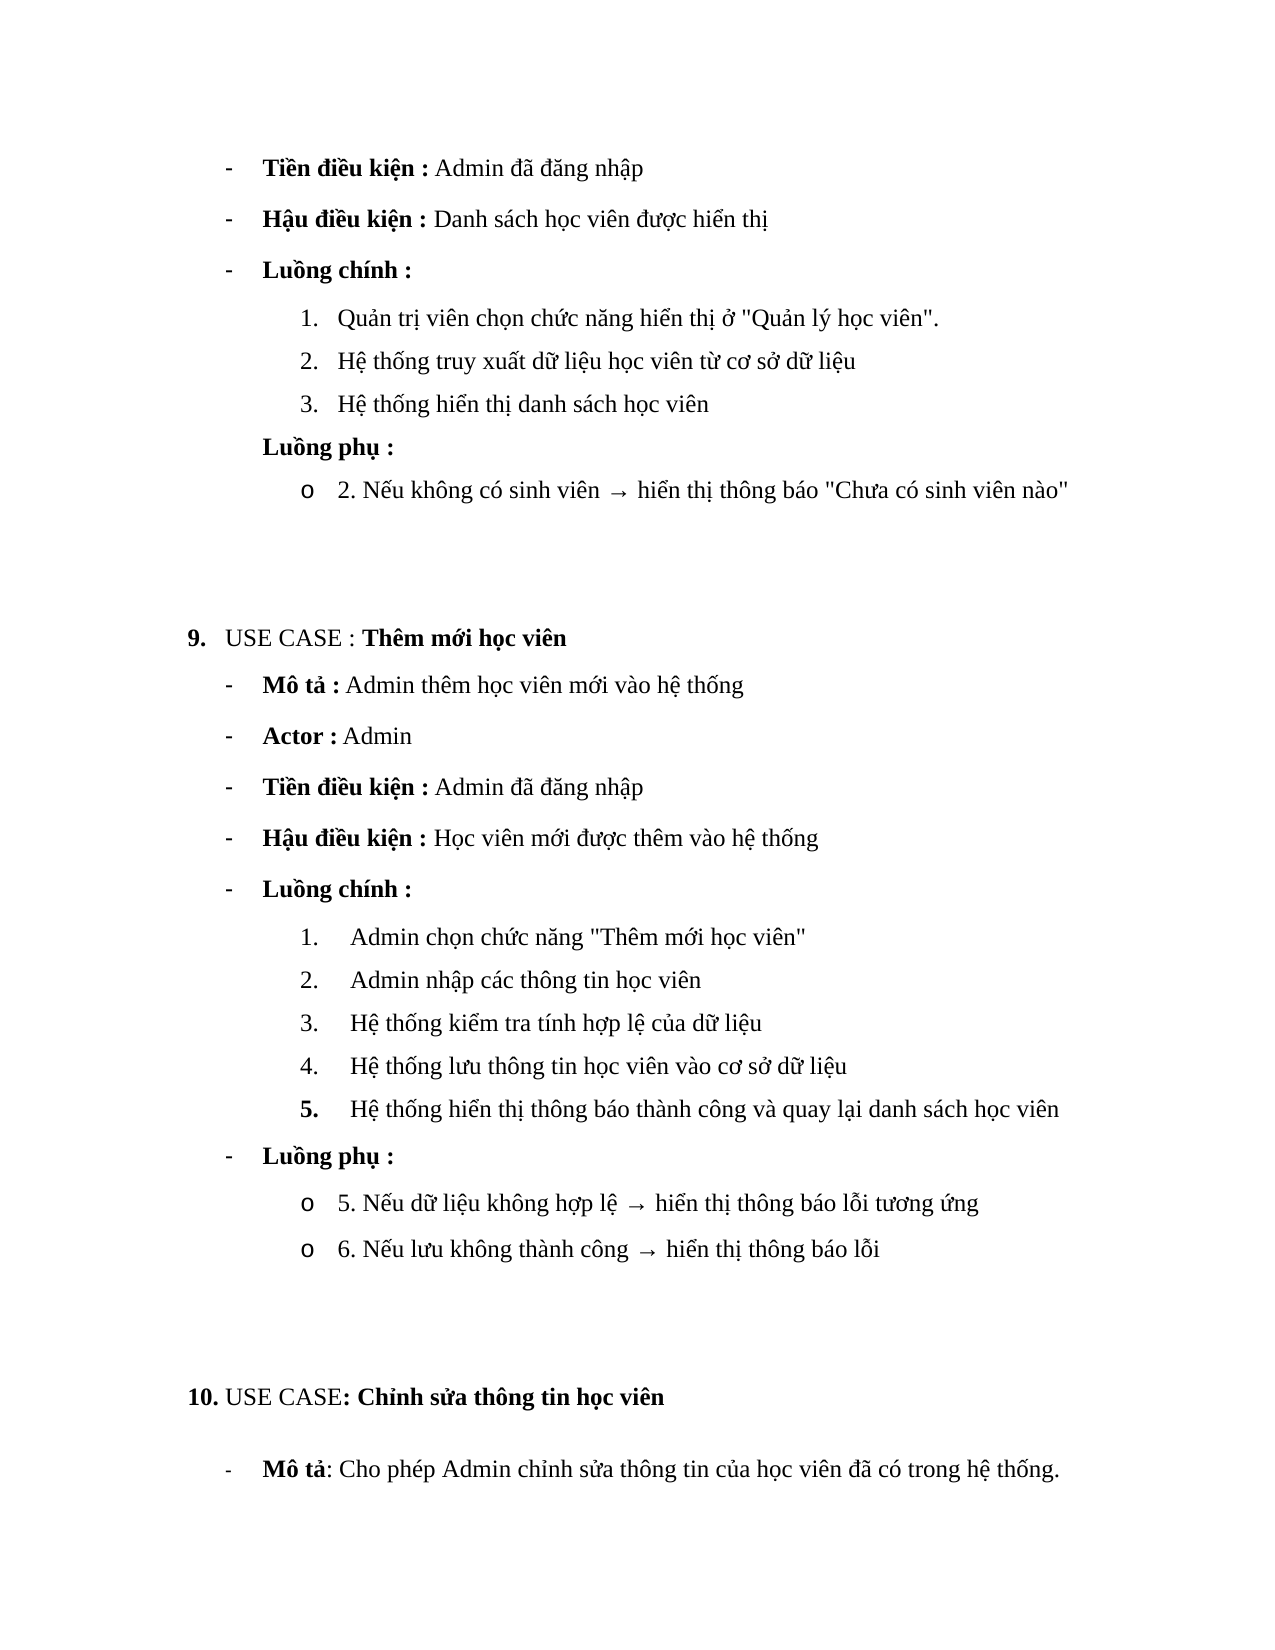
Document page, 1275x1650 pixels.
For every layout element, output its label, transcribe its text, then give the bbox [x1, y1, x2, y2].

list USE CASE : Thêm mới học viên [187, 623, 1125, 652]
list Luồng phụ : [262, 432, 1125, 461]
list Mô tả: Cho phép Admin chỉnh sửa thông tin của học viên đã có trong hệ thống. [225, 1454, 1125, 1484]
list Tiền điều kiện : Admin đã đăng nhập [225, 150, 1125, 184]
list Hệ thống hiển thị danh sách học viên [300, 389, 1125, 418]
list 2. Nếu không có sinh viên → hiển thị thông báo "Chưa có sinh viên nào" [300, 476, 1125, 506]
list Tiền điều kiện : Admin đã đăng nhập [225, 768, 1125, 803]
list Hệ thống kiểm tra tính hợp lệ của dữ liệu [300, 1008, 1125, 1037]
list 5. Nếu dữ liệu không hợp lệ → hiển thị thông báo lỗi tương ứng [300, 1188, 1125, 1219]
list Hệ thống lưu thông tin học viên vào cơ sở dữ liệu [300, 1051, 1125, 1080]
list Mô tả : Admin thêm học viên mới vào hệ thống [225, 666, 1125, 701]
list Admin chọn chức năng "Thêm mới học viên" [300, 922, 1125, 950]
list Hậu điều kiện : Danh sách học viên được hiển thị [225, 201, 1125, 235]
list Luồng chính : [225, 871, 1125, 905]
list Hệ thống truy xuất dữ liệu học viên từ cơ sở dữ liệu [300, 346, 1125, 375]
text 10. USE CASE: Chỉnh sửa thông tin học viên [187, 1382, 1125, 1411]
list Hệ thống hiển thị thông báo thành công và quay lại danh sách học viên [300, 1094, 1125, 1123]
list 6. Nếu lưu không thành công → hiển thị thông báo lỗi [300, 1234, 1125, 1265]
list Quản trị viên chọn chức năng hiển thị ở "Quản lý học viên". [300, 303, 1125, 332]
list Luồng phụ : [225, 1137, 1125, 1171]
list Actor : Admin [225, 717, 1125, 752]
list Luồng chính : [225, 252, 1125, 286]
list Hậu điều kiện : Học viên mới được thêm vào hệ thống [225, 819, 1125, 854]
list Admin nhập các thông tin học viên [300, 965, 1125, 993]
